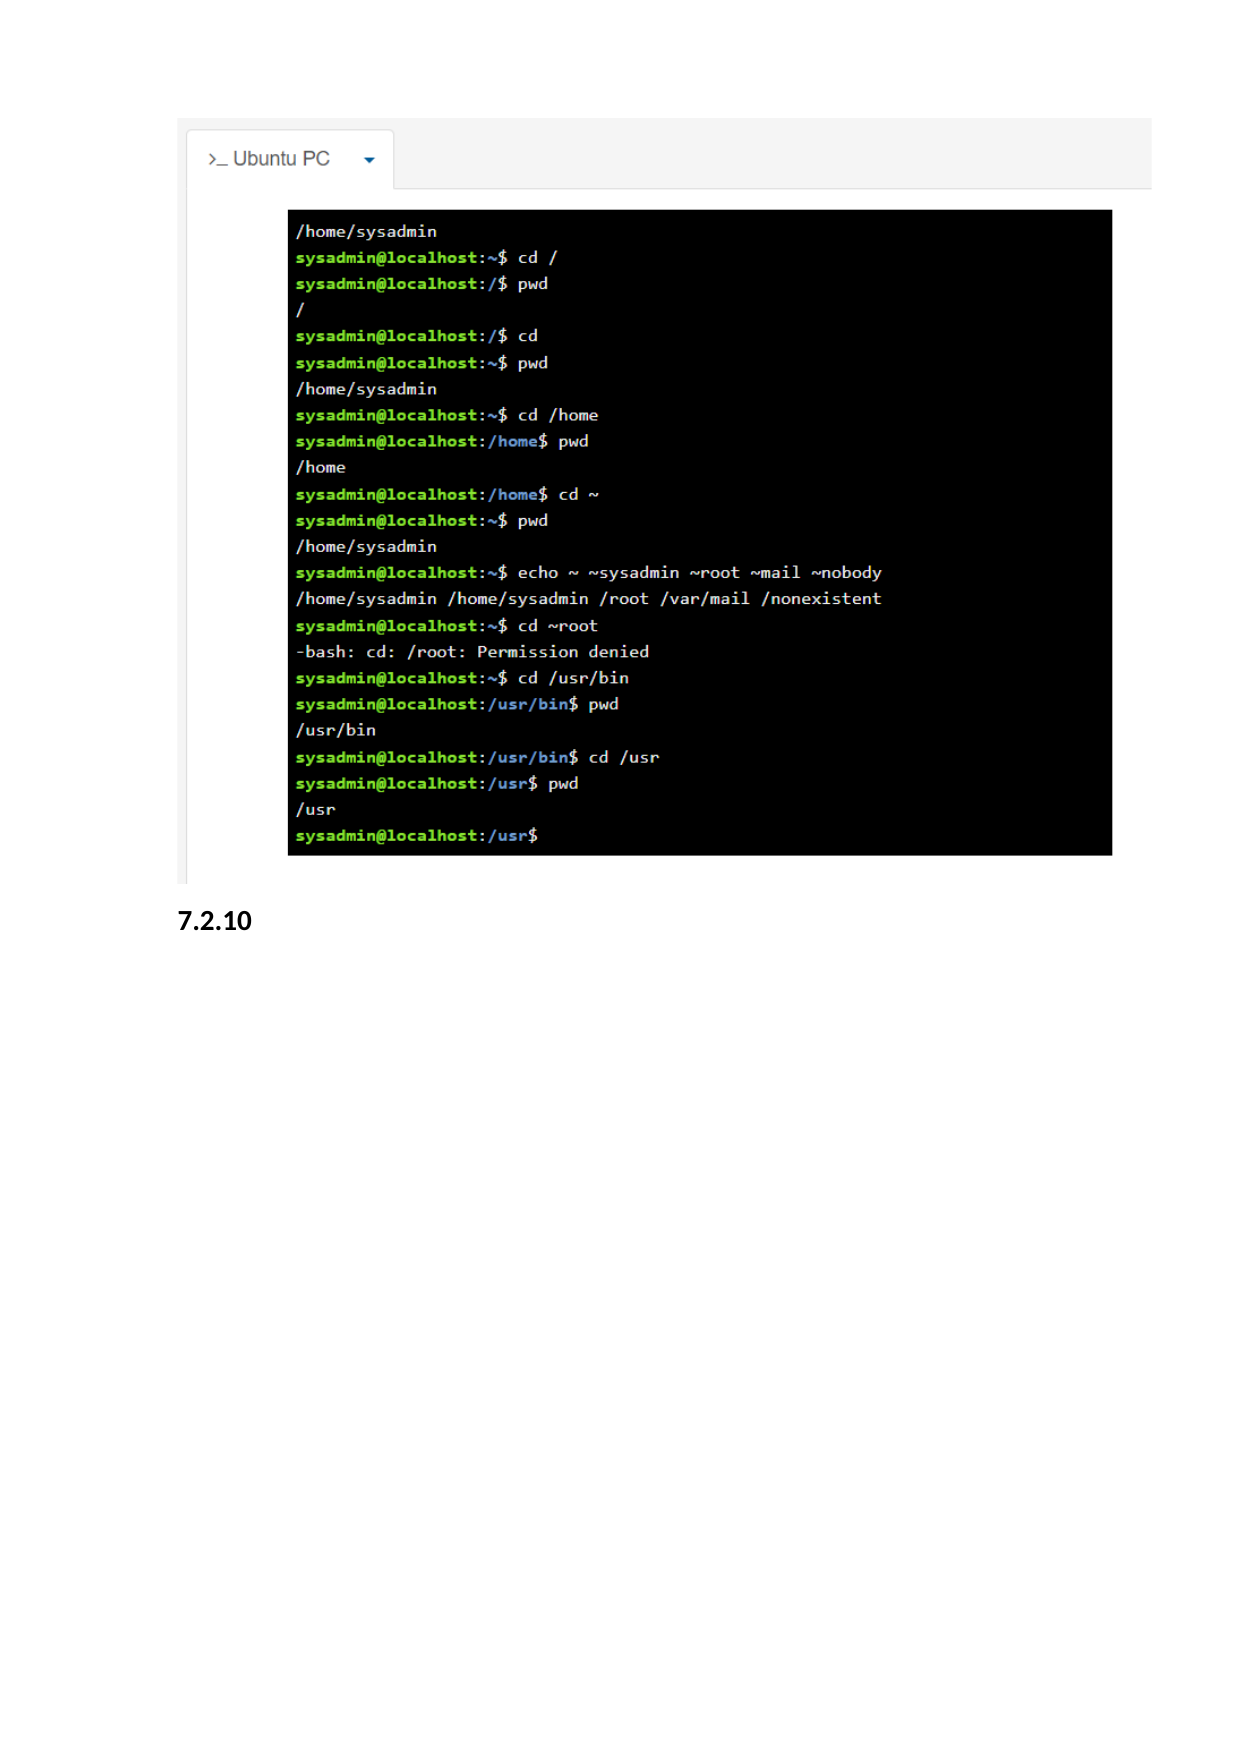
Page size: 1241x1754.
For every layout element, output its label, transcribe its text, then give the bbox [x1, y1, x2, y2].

picture [177, 118, 1152, 884]
text 7.2.10 [177, 902, 1152, 938]
